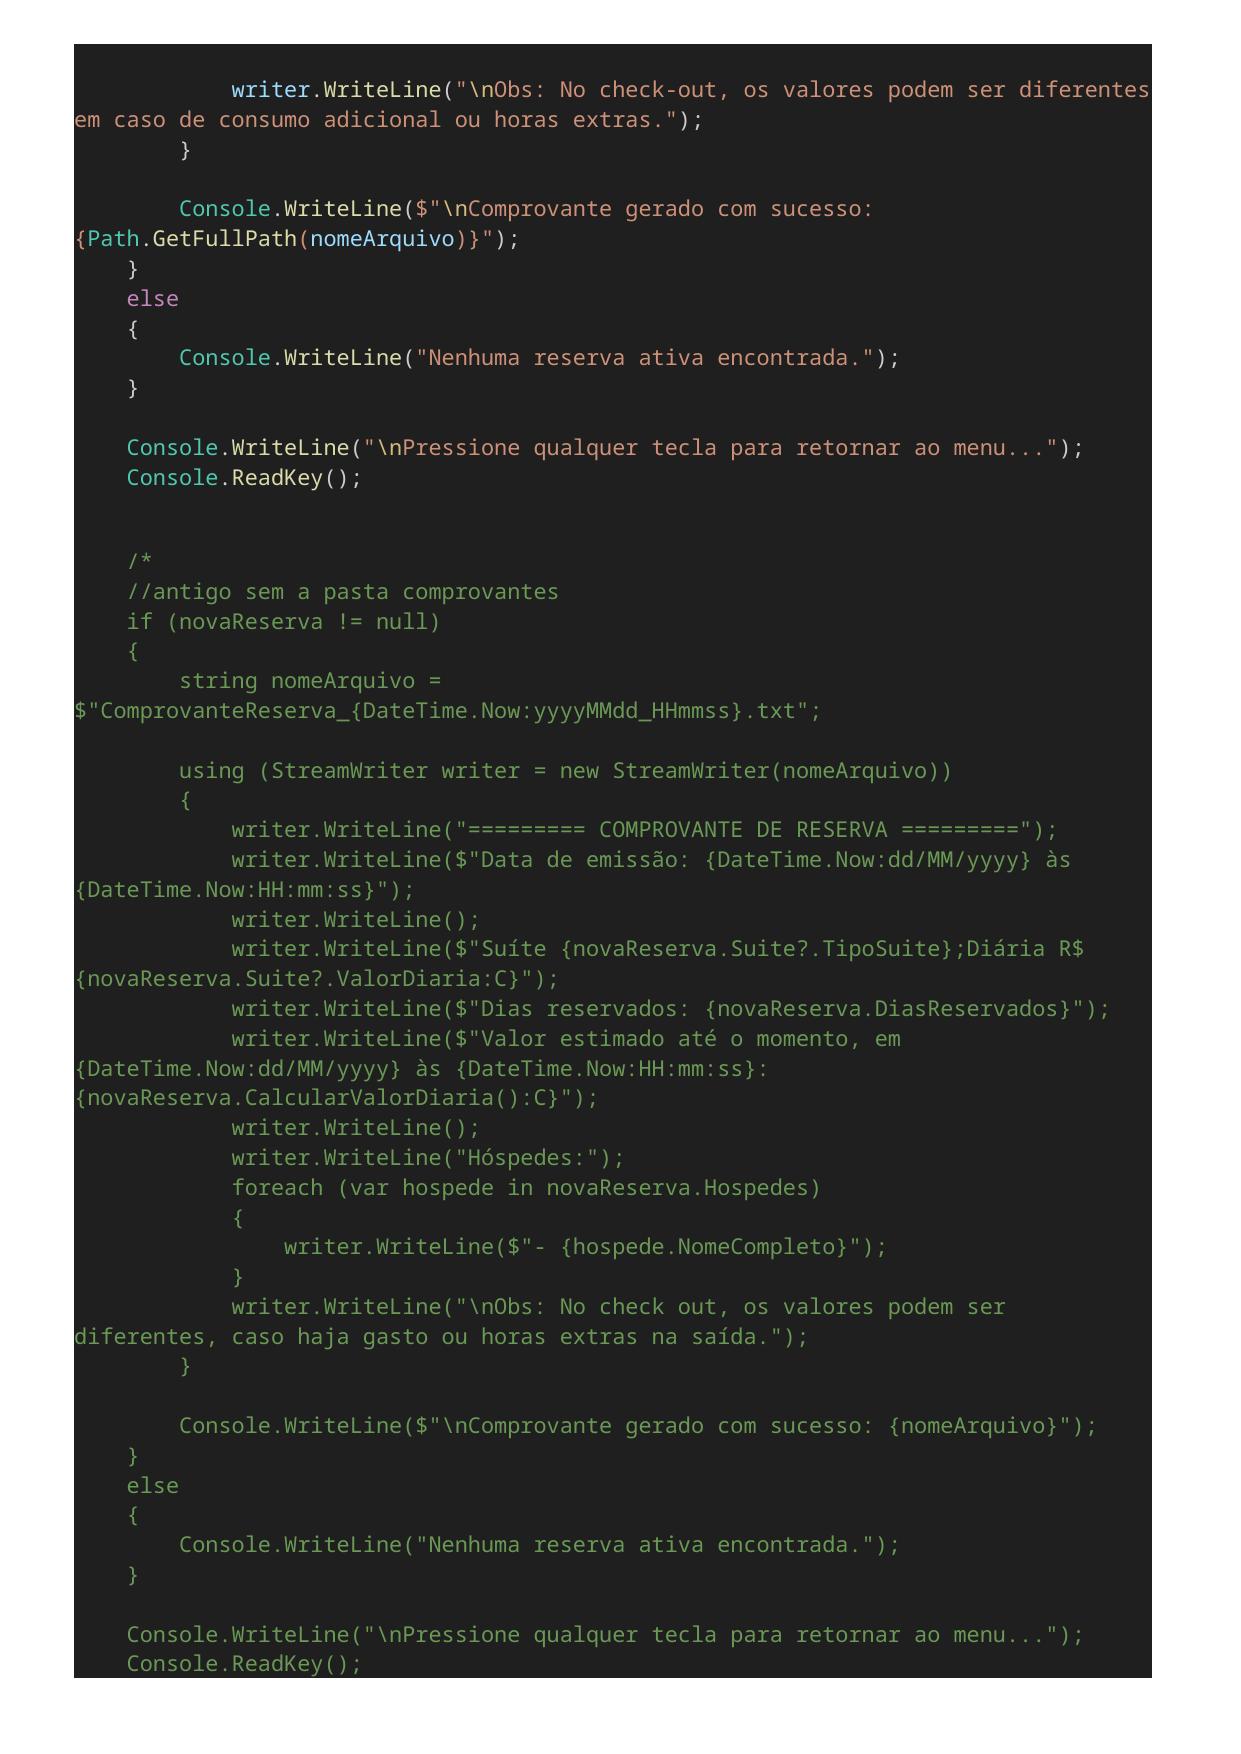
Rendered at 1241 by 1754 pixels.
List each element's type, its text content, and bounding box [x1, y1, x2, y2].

text //antigo sem a pasta comprovantes [74, 576, 1152, 606]
text Console.ReadKey(); [74, 461, 1152, 491]
text { [74, 784, 1152, 814]
text writer.WriteLine($"Data de emissão: {DateTime.Now:dd/MM/yyyy} às {DateTime.Now:HH:mm:ss}"); [74, 844, 1152, 903]
text { [74, 1201, 1152, 1231]
text { [74, 312, 1152, 342]
text Console.WriteLine("Nenhuma reserva ativa encontrada."); [74, 342, 1152, 372]
text writer.WriteLine("\nObs: No check-out, os valores podem ser diferentes em caso de consumo adicional ou horas extras."); [74, 74, 1152, 134]
text Console.ReadKey(); [74, 1648, 1152, 1678]
text } [74, 134, 1152, 163]
text } [74, 1261, 1152, 1291]
text writer.WriteLine($"- {hospede.NomeCompleto}"); [74, 1231, 1152, 1261]
text writer.WriteLine($"Valor estimado até o momento, em {DateTime.Now:dd/MM/yyyy} às {DateTime.Now:HH:mm:ss}: {novaReserva.CalcularValorDiaria():C}"); [74, 1023, 1152, 1112]
text { [74, 635, 1152, 665]
text Console.WriteLine($"\nComprovante gerado com sucesso: {Path.GetFullPath(nomeArquivo)}"); [74, 193, 1152, 253]
text } [74, 253, 1152, 283]
text writer.WriteLine("Hóspedes:"); [74, 1142, 1152, 1172]
text writer.WriteLine(); [74, 1112, 1152, 1142]
text Console.WriteLine("\nPressione qualquer tecla para retornar ao menu..."); [74, 1618, 1152, 1648]
text writer.WriteLine(); [74, 903, 1152, 933]
text string nomeArquivo = $"ComprovanteReserva_{DateTime.Now:yyyyMMdd_HHmmss}.txt"; [74, 665, 1152, 725]
text else [74, 1469, 1152, 1499]
text } [74, 1350, 1152, 1380]
text Console.WriteLine("\nPressione qualquer tecla para retornar ao menu..."); [74, 432, 1152, 461]
text writer.WriteLine("========= COMPROVANTE DE RESERVA ========="); [74, 814, 1152, 844]
text else [74, 283, 1152, 312]
text writer.WriteLine($"Suíte {novaReserva.Suite?.TipoSuite};Diária R$ {novaReserva.Suite?.ValorDiaria:C}"); [74, 933, 1152, 993]
text foreach (var hospede in novaReserva.Hospedes) [74, 1172, 1152, 1201]
text } [74, 372, 1152, 402]
text writer.WriteLine($"Dias reservados: {novaReserva.DiasReservados}"); [74, 993, 1152, 1023]
text Console.WriteLine($"\nComprovante gerado com sucesso: {nomeArquivo}"); [74, 1410, 1152, 1440]
text /* [74, 546, 1152, 576]
text } [74, 1440, 1152, 1469]
text using (StreamWriter writer = new StreamWriter(nomeArquivo)) [74, 754, 1152, 784]
text writer.WriteLine("\nObs: No check out, os valores podem ser diferentes, caso haja gasto ou horas extras na saída."); [74, 1291, 1152, 1350]
text { [74, 1499, 1152, 1529]
text } [74, 1559, 1152, 1589]
text Console.WriteLine("Nenhuma reserva ativa encontrada."); [74, 1529, 1152, 1559]
text if (novaReserva != null) [74, 606, 1152, 635]
